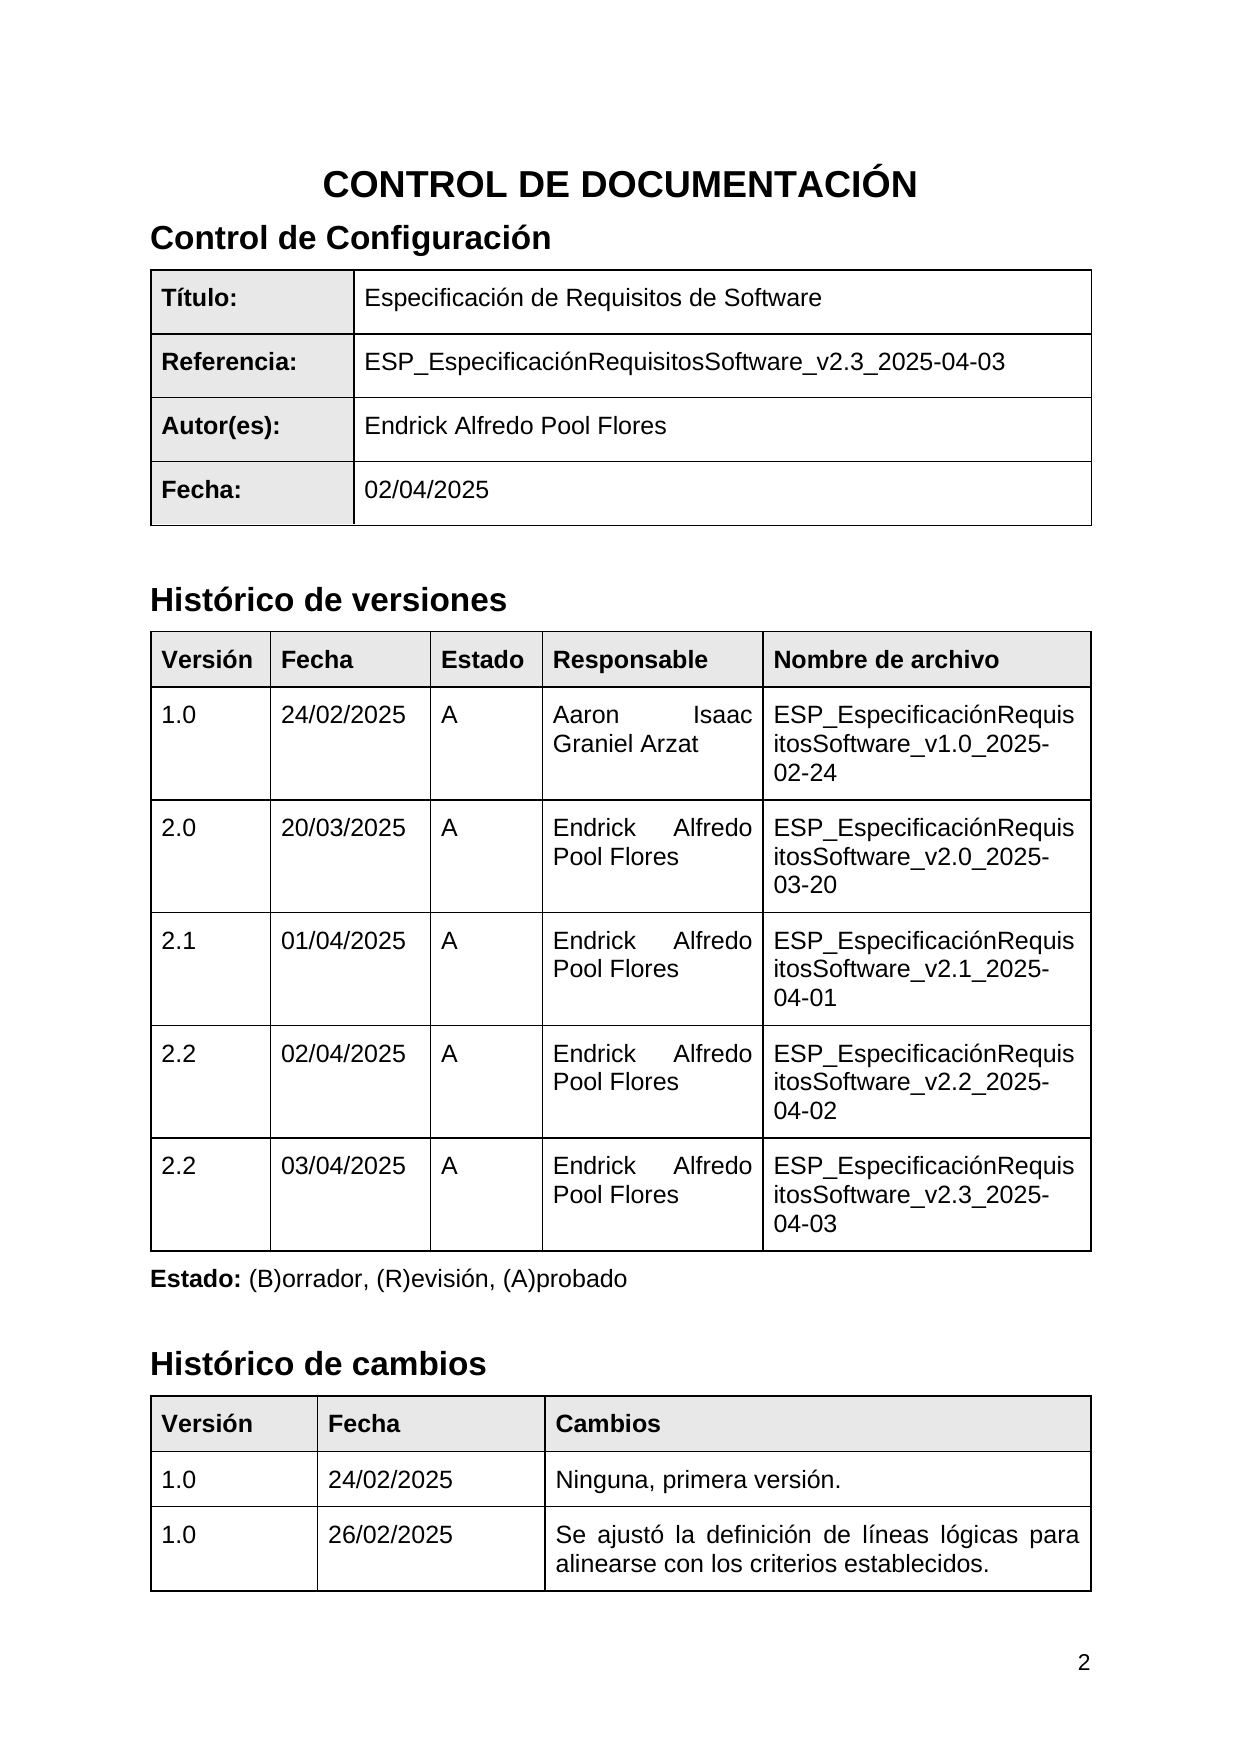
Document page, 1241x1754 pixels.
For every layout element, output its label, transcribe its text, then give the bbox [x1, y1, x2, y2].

table_header Versión [152, 632, 270, 686]
table_cell 24/02/2025 [318, 1452, 544, 1506]
table_header Fecha [271, 632, 430, 686]
table_header Fecha [318, 1397, 544, 1451]
table_cell 02/04/2025 [355, 462, 1091, 524]
table_cell ESP_EspecificaciónRequisitosSoftware_v1.0_2025-02-24 [764, 688, 1090, 799]
table_cell 2.2 [152, 1139, 270, 1250]
table_cell A [431, 913, 542, 1024]
table_cell Referencia: [152, 335, 353, 397]
table_cell 1.0 [152, 1507, 317, 1590]
table_cell A [431, 1026, 542, 1137]
table_cell Endrick Alfredo Pool Flores [355, 398, 1091, 461]
table_cell A [431, 801, 542, 912]
text Histórico de cambios [150, 1344, 1090, 1383]
table_cell 2.1 [152, 913, 270, 1024]
table_cell 26/02/2025 [318, 1507, 544, 1590]
table_cell 24/02/2025 [271, 688, 430, 799]
table_cell A [431, 1139, 542, 1250]
text Control de Configuración [150, 218, 1090, 257]
table_cell Endrick Alfredo Pool Flores [543, 1026, 762, 1137]
table_header Estado [431, 632, 542, 686]
table_cell 2.0 [152, 801, 270, 912]
table_header Título: [152, 271, 353, 333]
table_cell Endrick Alfredo Pool Flores [543, 1139, 762, 1250]
table_header Nombre de archivo [764, 632, 1090, 686]
table_header Especificación de Requisitos de Software [355, 271, 1091, 333]
table_cell A [431, 688, 542, 799]
table_cell Ninguna, primera versión. [546, 1452, 1090, 1506]
text CONTROL DE DOCUMENTACIÓN [150, 162, 1090, 206]
table_cell ESP_EspecificaciónRequisitosSoftware_v2.2_2025-04-02 [764, 1026, 1090, 1137]
table_cell Autor(es): [152, 398, 353, 461]
table_cell ESP_EspecificaciónRequisitosSoftware_v2.0_2025-03-20 [764, 801, 1090, 912]
table_cell 20/03/2025 [271, 801, 430, 912]
table_header Versión [152, 1397, 317, 1451]
table_cell Endrick Alfredo Pool Flores [543, 801, 762, 912]
table_header Responsable [543, 632, 762, 686]
table_cell Aaron Isaac Graniel Arzat [543, 688, 762, 799]
table_header Cambios [546, 1397, 1090, 1451]
table_cell Fecha: [152, 462, 353, 524]
table_cell 1.0 [152, 688, 270, 799]
table_cell 02/04/2025 [271, 1026, 430, 1137]
table_cell ESP_EspecificaciónRequisitosSoftware_v2.3_2025-04-03 [355, 335, 1091, 397]
text Estado: (B)orrador, (R)evisión, (A)probado [150, 1264, 1090, 1293]
table_cell Endrick Alfredo Pool Flores [543, 913, 762, 1024]
table_cell 1.0 [152, 1452, 317, 1506]
table_cell 01/04/2025 [271, 913, 430, 1024]
table_cell ESP_EspecificaciónRequisitosSoftware_v2.1_2025-04-01 [764, 913, 1090, 1024]
table_cell Se ajustó la definición de líneas lógicas para alinearse con los criterios establecidos. [546, 1507, 1090, 1590]
table_cell 2.2 [152, 1026, 270, 1137]
table_cell ESP_EspecificaciónRequisitosSoftware_v2.3_2025-04-03 [764, 1139, 1090, 1250]
text Histórico de versiones [150, 580, 1090, 618]
table_cell 03/04/2025 [271, 1139, 430, 1250]
